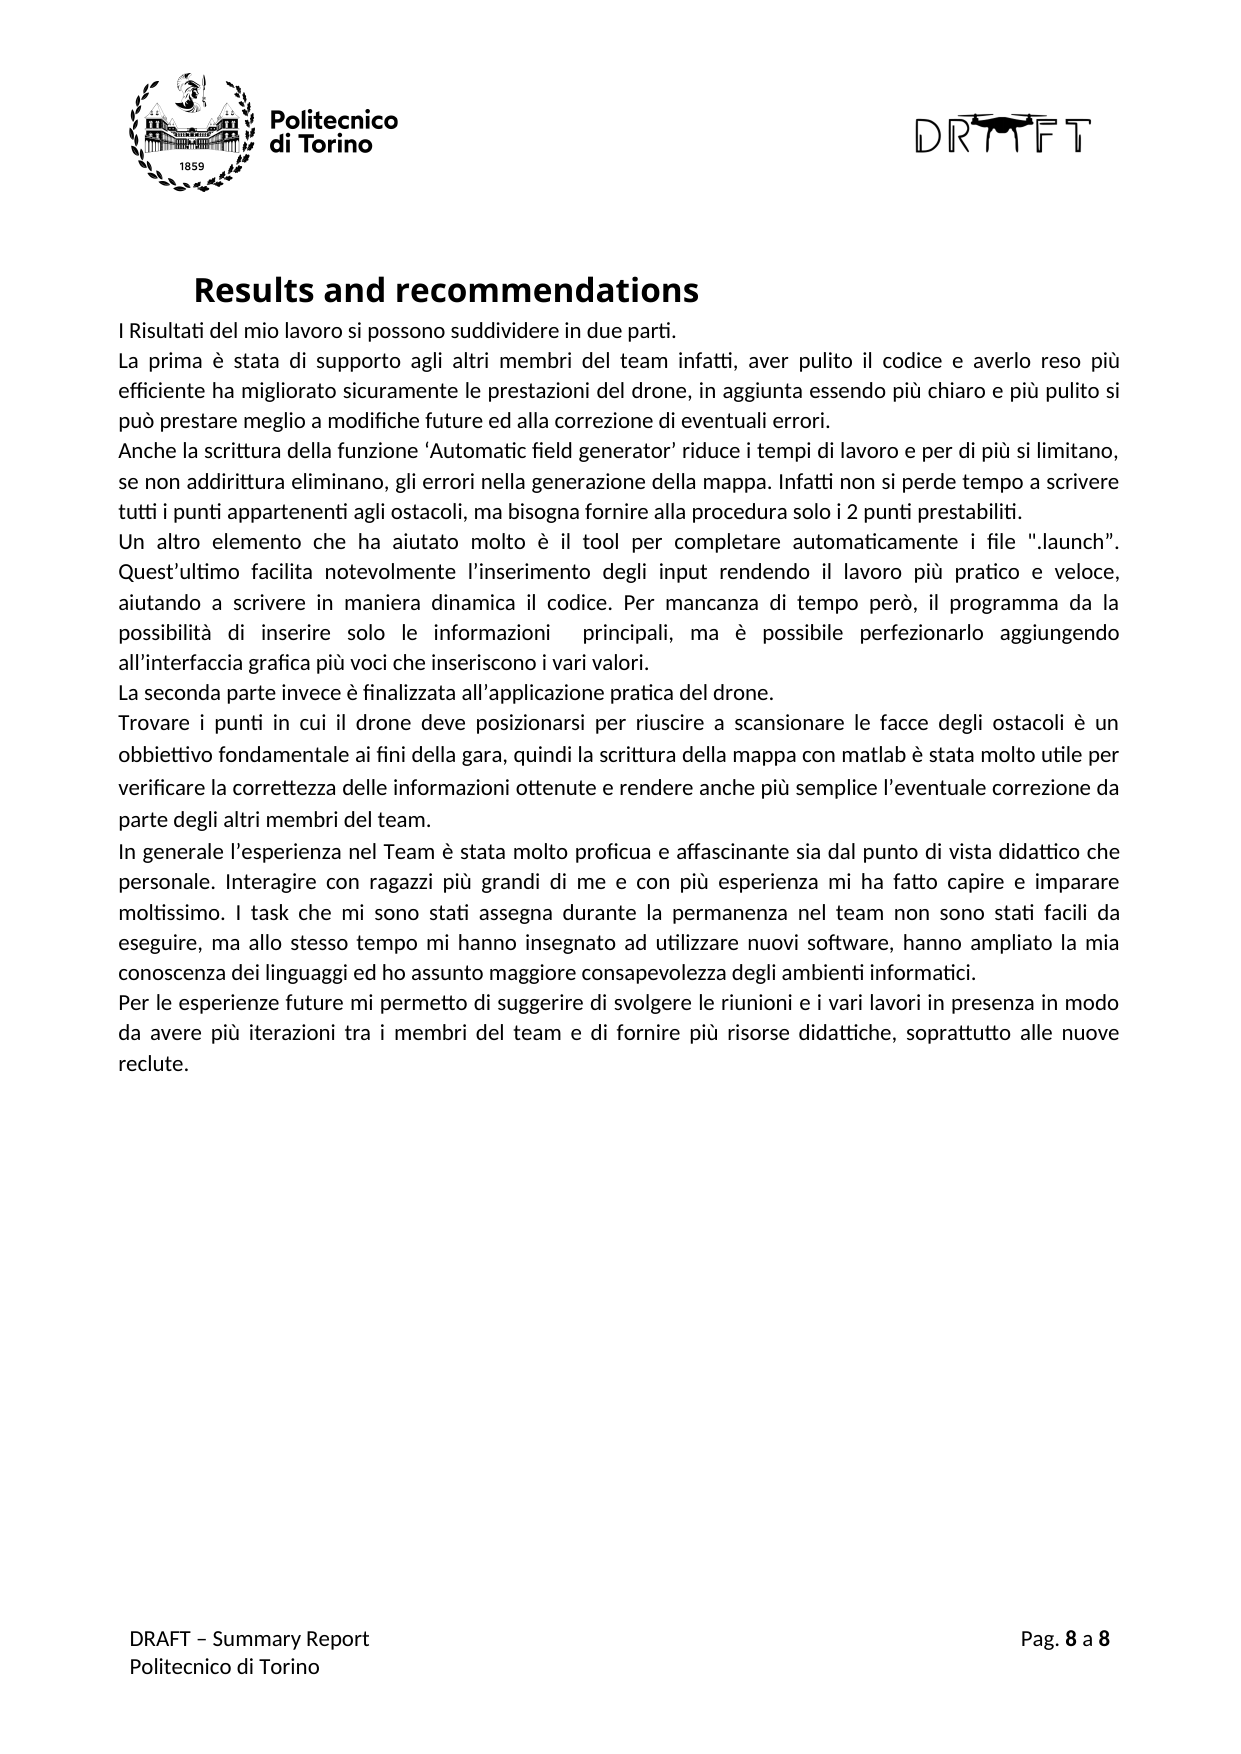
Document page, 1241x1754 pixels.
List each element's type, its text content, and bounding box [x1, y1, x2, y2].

text I Risultati del mio lavoro si possono suddividere in due parti. [118, 316, 1122, 344]
text Per le esperienze future mi permetto di suggerire di svolgere le riunioni e i vari lavori in presenza in modo da avere più iterazioni tra i membri del team e di fornire più risorse didattiche, soprattutto alle nuove reclute. [118, 988, 1122, 1077]
picture [897, 97, 1110, 169]
text Anche la scrittura della funzione ‘Automatic field generator’ riduce i tempi di lavoro e per di più si limitano, se non addirittura eliminano, gli errori nella generazione della mappa. Infatti non si perde tempo a scrivere tutti i punti appartenenti agli ostacoli, ma bisogna fornire alla procedura solo i 2 punti prestabiliti. [118, 437, 1122, 525]
text In generale l’esperienza nel Team è stata molto proficua e affascinante sia dal punto di vista didattico che personale. Interagire con ragazzi più grandi di me e con più esperienza mi ha fatto capire e imparare moltissimo. I task che mi sono stati assegna durante la permanenza nel team non sono stati facili da eseguire, ma allo stesso tempo mi hanno insegnato ad utilizzare nuovi software, hanno ampliato la mia conoscenza dei linguaggi ed ho assunto maggiore consapevolezza degli ambienti informatici. [118, 837, 1122, 986]
text Trovare i punti in cui il drone deve posizionarsi per riuscire a scansionare le facce degli ostacoli è un obbiettivo fondamentale ai fini della gara, quindi la scrittura della mappa con matlab è stata molto utile per verificare la correttezza delle informazioni ottenute e rendere anche più semplice l’eventuale correzione da parte degli altri membri del team. [118, 708, 1122, 833]
picture [129, 73, 398, 192]
text La prima è stata di supporto agli altri membri del team infatti, aver pulito il codice e averlo reso più efficiente ha migliorato sicuramente le prestazioni del drone, in aggiunta essendo più chiaro e più pulito si può prestare meglio a modifiche future ed alla correzione di eventuali errori. [118, 346, 1122, 434]
subtitle Results and recommendations [193, 267, 1122, 312]
text La seconda parte invece è finalizzata all’applicazione pratica del drone. [118, 678, 1122, 706]
text Un altro elemento che ha aiutato molto è il tool per completare automaticamente i file ".launch”. Quest’ultimo facilita notevolmente l’inserimento degli input rendendo il lavoro più pratico e veloce, aiutando a scrivere in maniera dinamica il codice. Per mancanza di tempo però, il programma da la possibilità di inserire solo le informazioni principali, ma è possibile perfezionarlo aggiungendo all’interfaccia grafica più voci che inseriscono i vari valori. [118, 527, 1122, 676]
